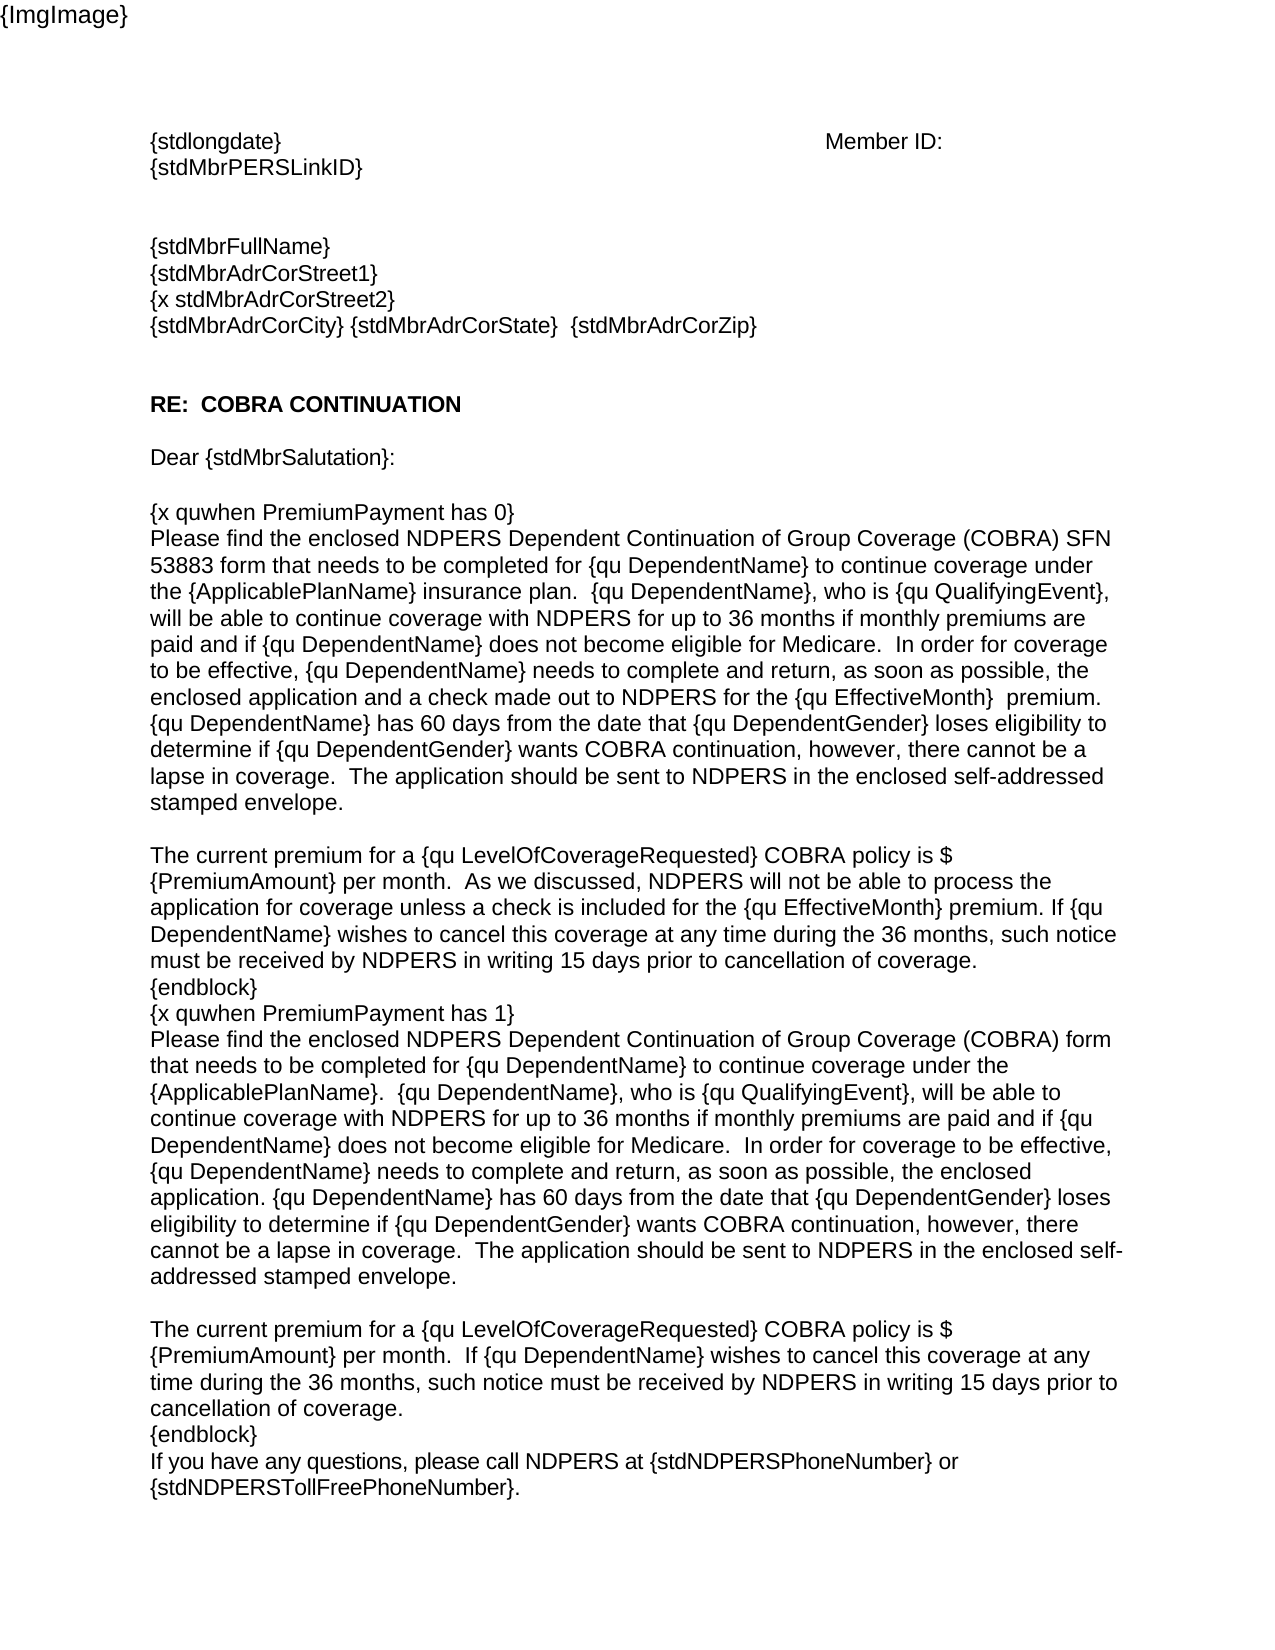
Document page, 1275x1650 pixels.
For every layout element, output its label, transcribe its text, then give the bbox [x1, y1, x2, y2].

text {endblock} [150, 973, 1125, 1000]
text The current premium for a {qu LevelOfCoverageRequested} COBRA policy is ${PremiumAmount} per month. If {qu DependentName} wishes to cancel this coverage at any time during the 36 months, such notice must be received by NDPERS in writing 15 days prior to cancellation of coverage. [150, 1316, 1125, 1421]
text {stdMbrAdrCorCity} {stdMbrAdrCorState} {stdMbrAdrCorZip} [150, 312, 1125, 338]
text Please find the enclosed NDPERS Dependent Continuation of Group Coverage (COBRA) SFN 53883 form that needs to be completed for {qu DependentName} to continue coverage under the {ApplicablePlanName} insurance plan. {qu DependentName}, who is {qu QualifyingEvent}, will be able to continue coverage with NDPERS for up to 36 months if monthly premiums are paid and if {qu DependentName} does not become eligible for Medicare. In order for coverage to be effective, {qu DependentName} needs to complete and return, as soon as possible, the enclosed application and a check made out to NDPERS for the {qu EffectiveMonth} premium. {qu DependentName} has 60 days from the date that {qu DependentGender} loses eligibility to determine if {qu DependentGender} wants COBRA continuation, however, there cannot be a lapse in coverage. The application should be sent to NDPERS in the enclosed self-addressed stamped envelope. [150, 525, 1125, 815]
text {x stdMbrAdrCorStreet2} [150, 286, 1125, 312]
text Dear {stdMbrSalutation}: [150, 444, 1125, 470]
text RE: COBRA CONTINUATION [150, 391, 1125, 418]
text Please find the enclosed NDPERS Dependent Continuation of Group Coverage (COBRA) form that needs to be completed for {qu DependentName} to continue coverage under the {ApplicablePlanName}. {qu DependentName}, who is {qu QualifyingEvent}, will be able to continue coverage with NDPERS for up to 36 months if monthly premiums are paid and if {qu DependentName} does not become eligible for Medicare. In order for coverage to be effective, {qu DependentName} needs to complete and return, as soon as possible, the enclosed application. {qu DependentName} has 60 days from the date that {qu DependentGender} loses eligibility to determine if {qu DependentGender} wants COBRA continuation, however, there cannot be a lapse in coverage. The application should be sent to NDPERS in the enclosed self-addressed stamped envelope. [150, 1026, 1125, 1290]
text The current premium for a {qu LevelOfCoverageRequested} COBRA policy is ${PremiumAmount} per month. As we discussed, NDPERS will not be able to process the application for coverage unless a check is included for the {qu EffectiveMonth} premium. If {qu DependentName} wishes to cancel this coverage at any time during the 36 months, such notice must be received by NDPERS in writing 15 days prior to cancellation of coverage. [150, 842, 1125, 973]
text {x quwhen PremiumPayment has 0} [150, 499, 1125, 525]
text {endblock} [150, 1421, 1125, 1448]
text {stdMbrAdrCorStreet1} [150, 259, 1125, 286]
text {stdlongdate} Member ID: {stdMbrPERSLinkID} [150, 128, 1125, 180]
text {stdMbrFullName} [150, 233, 1125, 259]
text If you have any questions, please call NDPERS at {stdNDPERSPhoneNumber} or {stdNDPERSTollFreePhoneNumber}. [150, 1448, 1125, 1501]
text {x quwhen PremiumPayment has 1} [150, 1000, 1125, 1026]
